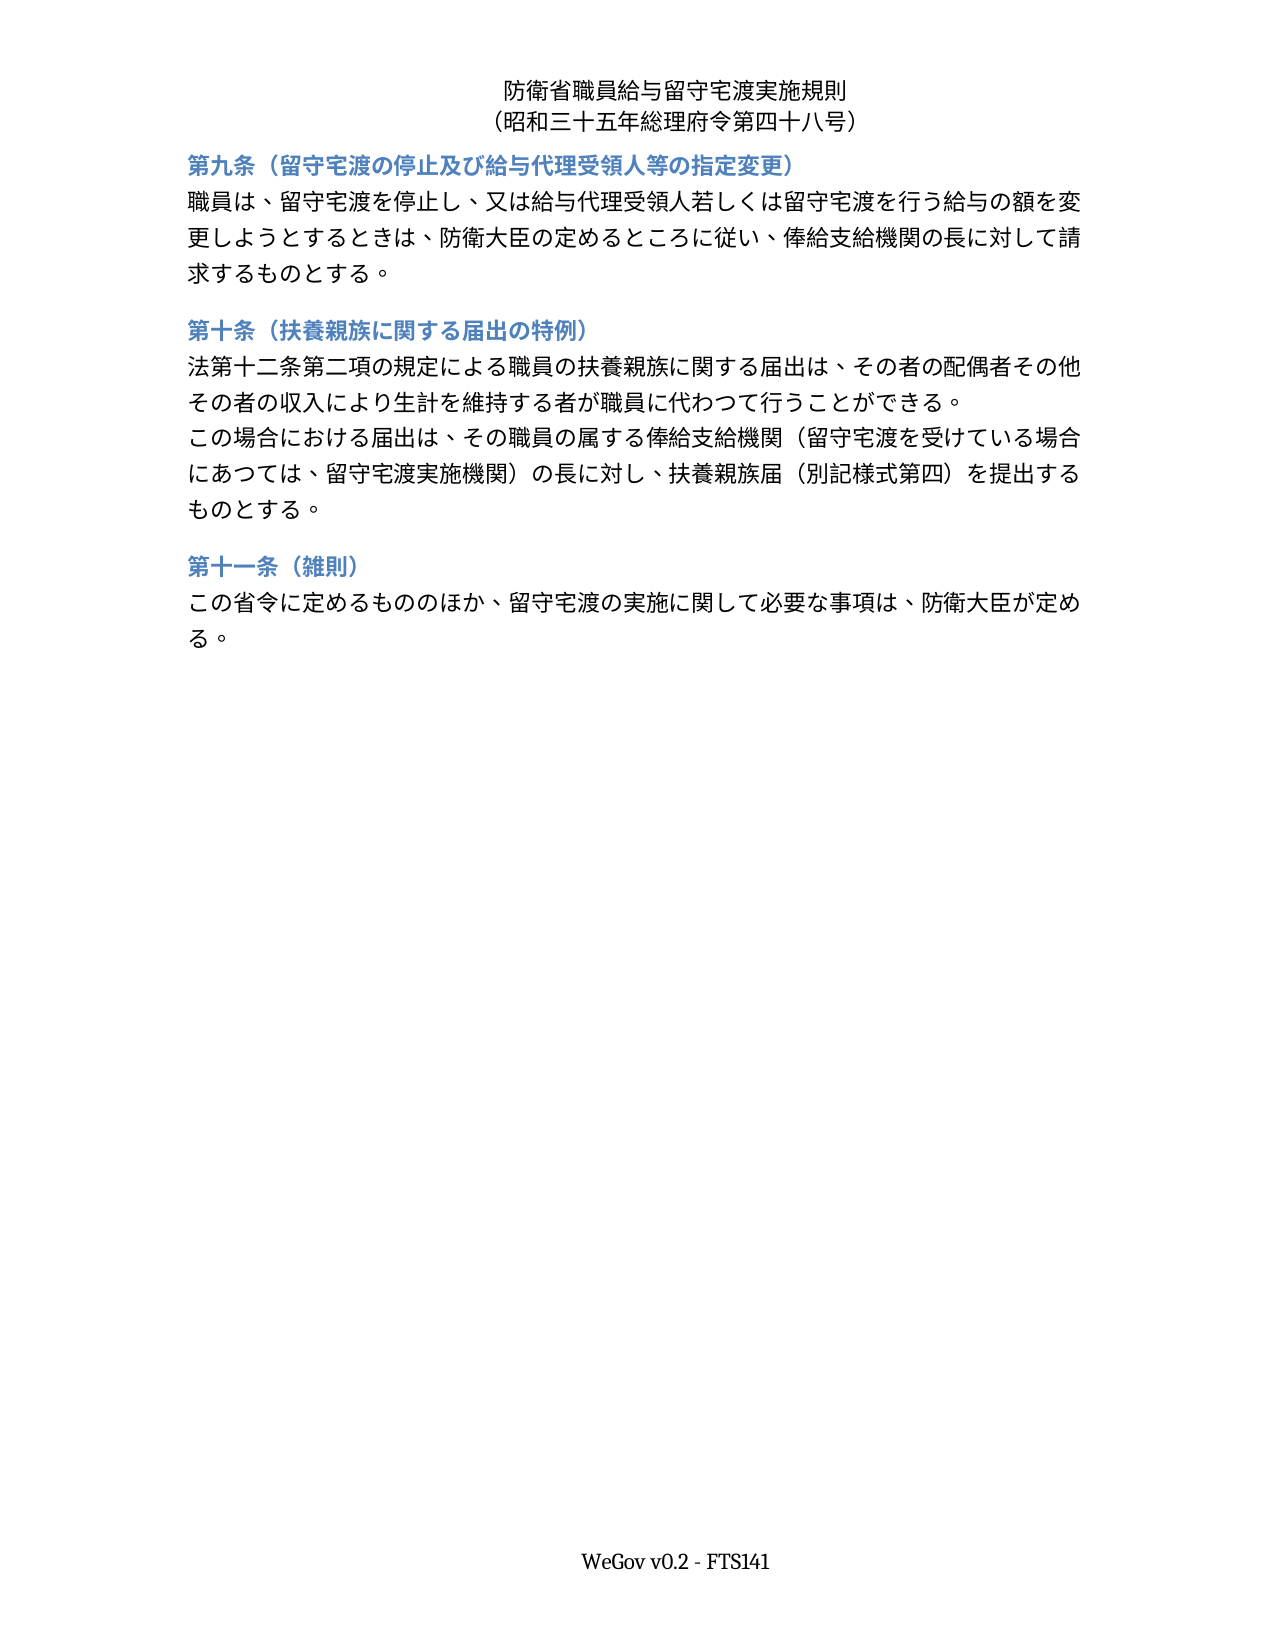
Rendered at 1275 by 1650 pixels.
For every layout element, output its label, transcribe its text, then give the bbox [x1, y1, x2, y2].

text この省令に定めるもののほか、留守宅渡の実施に関して必要な事項は、防衛大臣が定める。 [187, 587, 1087, 654]
subtitle 第十条（扶養親族に関する届出の特例） [187, 314, 1087, 346]
text 法第十二条第二項の規定による職員の扶養親族に関する届出は、その者の配偶者その他その者の収入により生計を維持する者が職員に代わつて行うことができる。 この場合における届出は、その職員の属する俸給支給機関（留守宅渡を受けている場合にあつては、留守宅渡実施機関）の長に対し、扶養親族届（別記様式第四）を提出するものとする。 [187, 351, 1087, 526]
subtitle 第九条（留守宅渡の停止及び給与代理受領人等の指定変更） [187, 150, 1087, 181]
text 職員は、留守宅渡を停止し、又は給与代理受領人若しくは留守宅渡を行う給与の額を変更しようとするときは、防衛大臣の定めるところに従い、俸給支給機関の長に対して請求するものとする。 [187, 186, 1087, 289]
subtitle 第十一条（雑則） [187, 551, 1087, 582]
